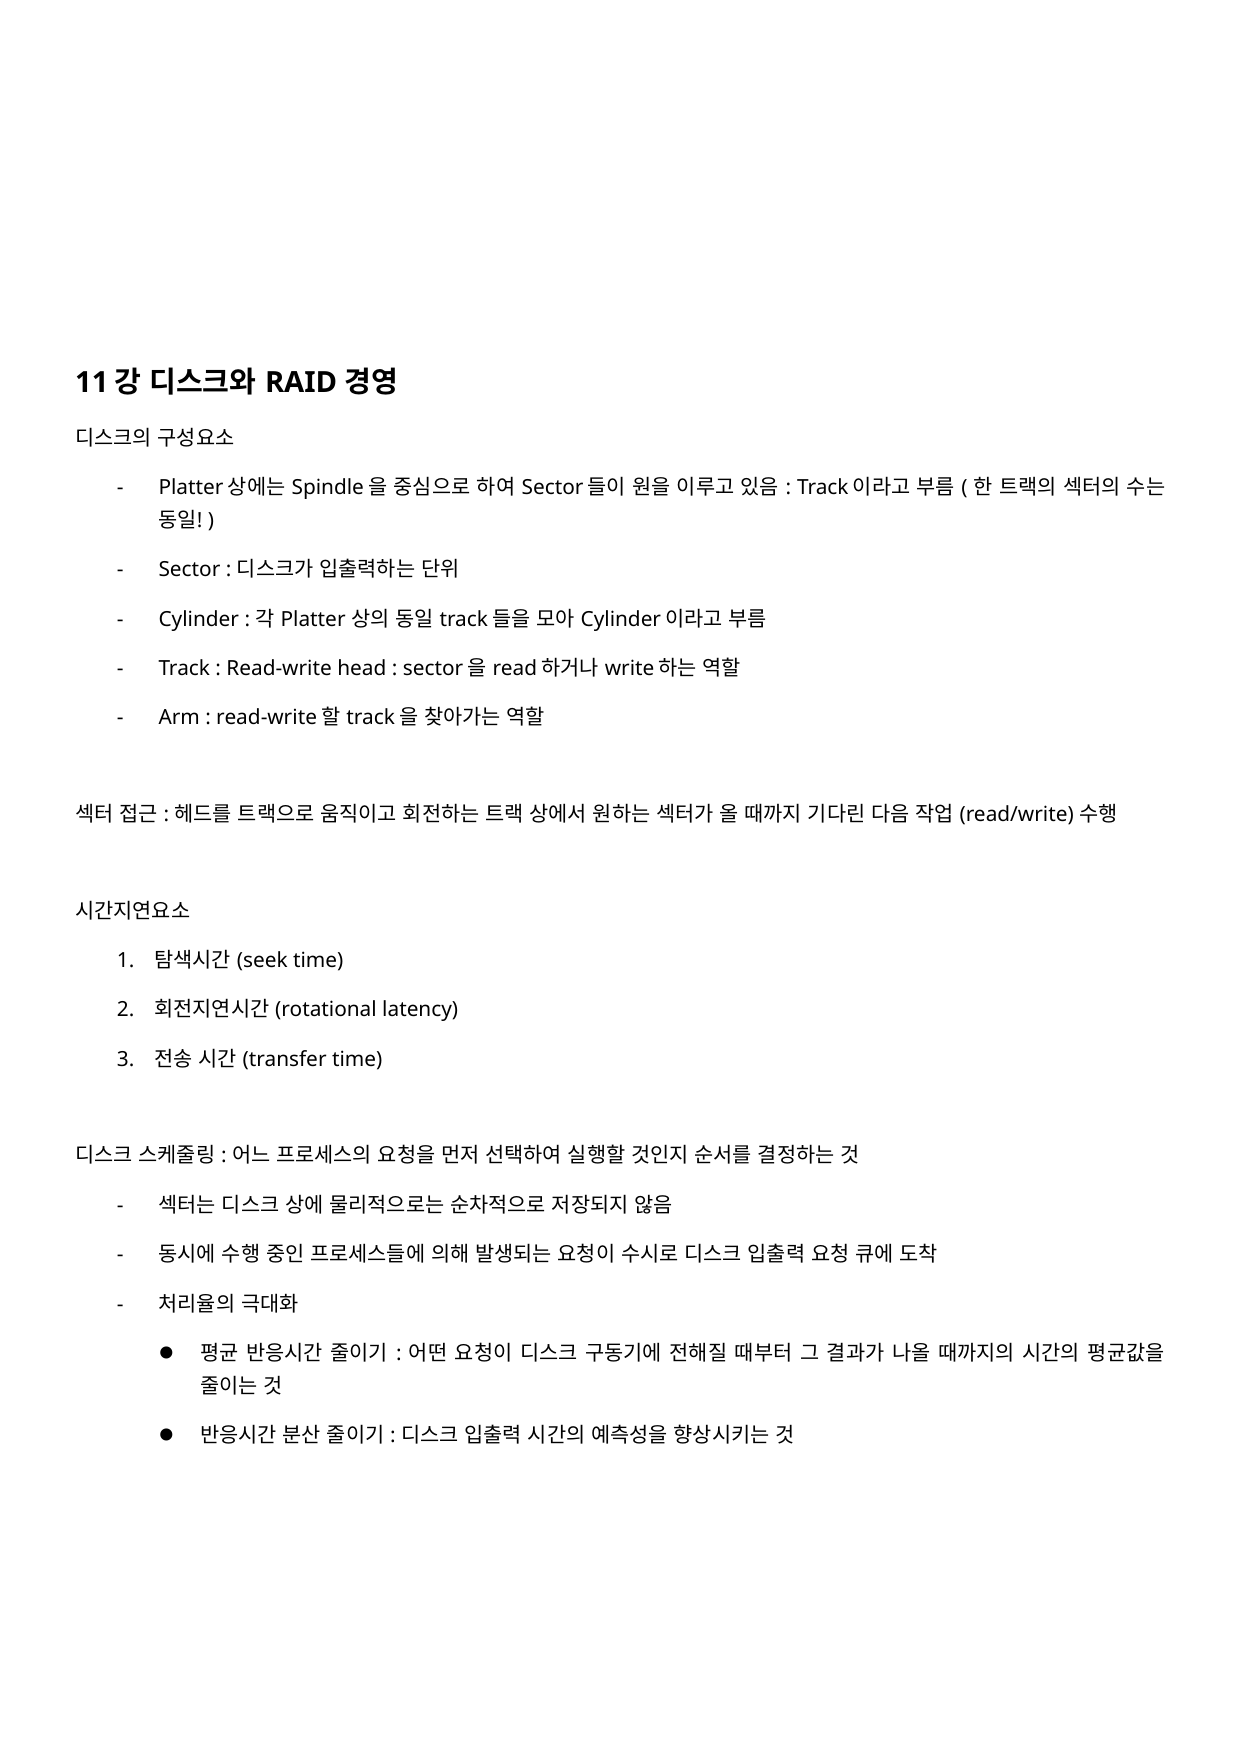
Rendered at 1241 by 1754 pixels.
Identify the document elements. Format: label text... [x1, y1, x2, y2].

list 회전지연시간 (rotational latency) [117, 993, 1165, 1023]
text 섹터 접근 : 헤드를 트랙으로 움직이고 회전하는 트랙 상에서 원하는 섹터가 올 때까지 기다린 다음 작업 (read/write) 수행 [75, 797, 1165, 828]
list 전송 시간 (transfer time) [117, 1042, 1165, 1072]
list 동시에 수행 중인 프로세스들에 의해 발생되는 요청이 수시로 디스크 입출력 요청 큐에 도착 [117, 1237, 1165, 1268]
text 시간지연요소 [75, 894, 1165, 924]
text 11강 디스크와 RAID 경영 [75, 359, 1165, 401]
list 처리율의 극대화 [117, 1287, 1165, 1317]
text 디스크 스케줄링 : 어느 프로세스의 요청을 먼저 선택하여 실행할 것인지 순서를 결정하는 것 [75, 1139, 1165, 1169]
list Platter상에는 Spindle을 중심으로 하여 Sector들이 원을 이루고 있음 : Track이라고 부름 ( 한 트랙의 섹터의 수는 동일! ) [117, 470, 1165, 533]
list 반응시간 분산 줄이기 : 디스크 입출력 시간의 예측성을 향상시키는 것 [158, 1418, 1165, 1448]
text 디스크의 구성요소 [75, 421, 1165, 451]
list Track : Read-write head : sector을 read하거나 write하는 역할 [117, 651, 1165, 682]
list 평균 반응시간 줄이기 : 어떤 요청이 디스크 구동기에 전해질 때부터 그 결과가 나올 때까지의 시간의 평균값을 줄이는 것 [158, 1336, 1165, 1399]
list 탐색시간 (seek time) [117, 943, 1165, 973]
list 섹터는 디스크 상에 물리적으로는 순차적으로 저장되지 않음 [117, 1188, 1165, 1218]
list Sector : 디스크가 입출력하는 단위 [117, 552, 1165, 583]
list Cylinder : 각 Platter 상의 동일 track들을 모아 Cylinder이라고 부름 [117, 602, 1165, 632]
list Arm : read-write할 track을 찾아가는 역할 [117, 701, 1165, 731]
